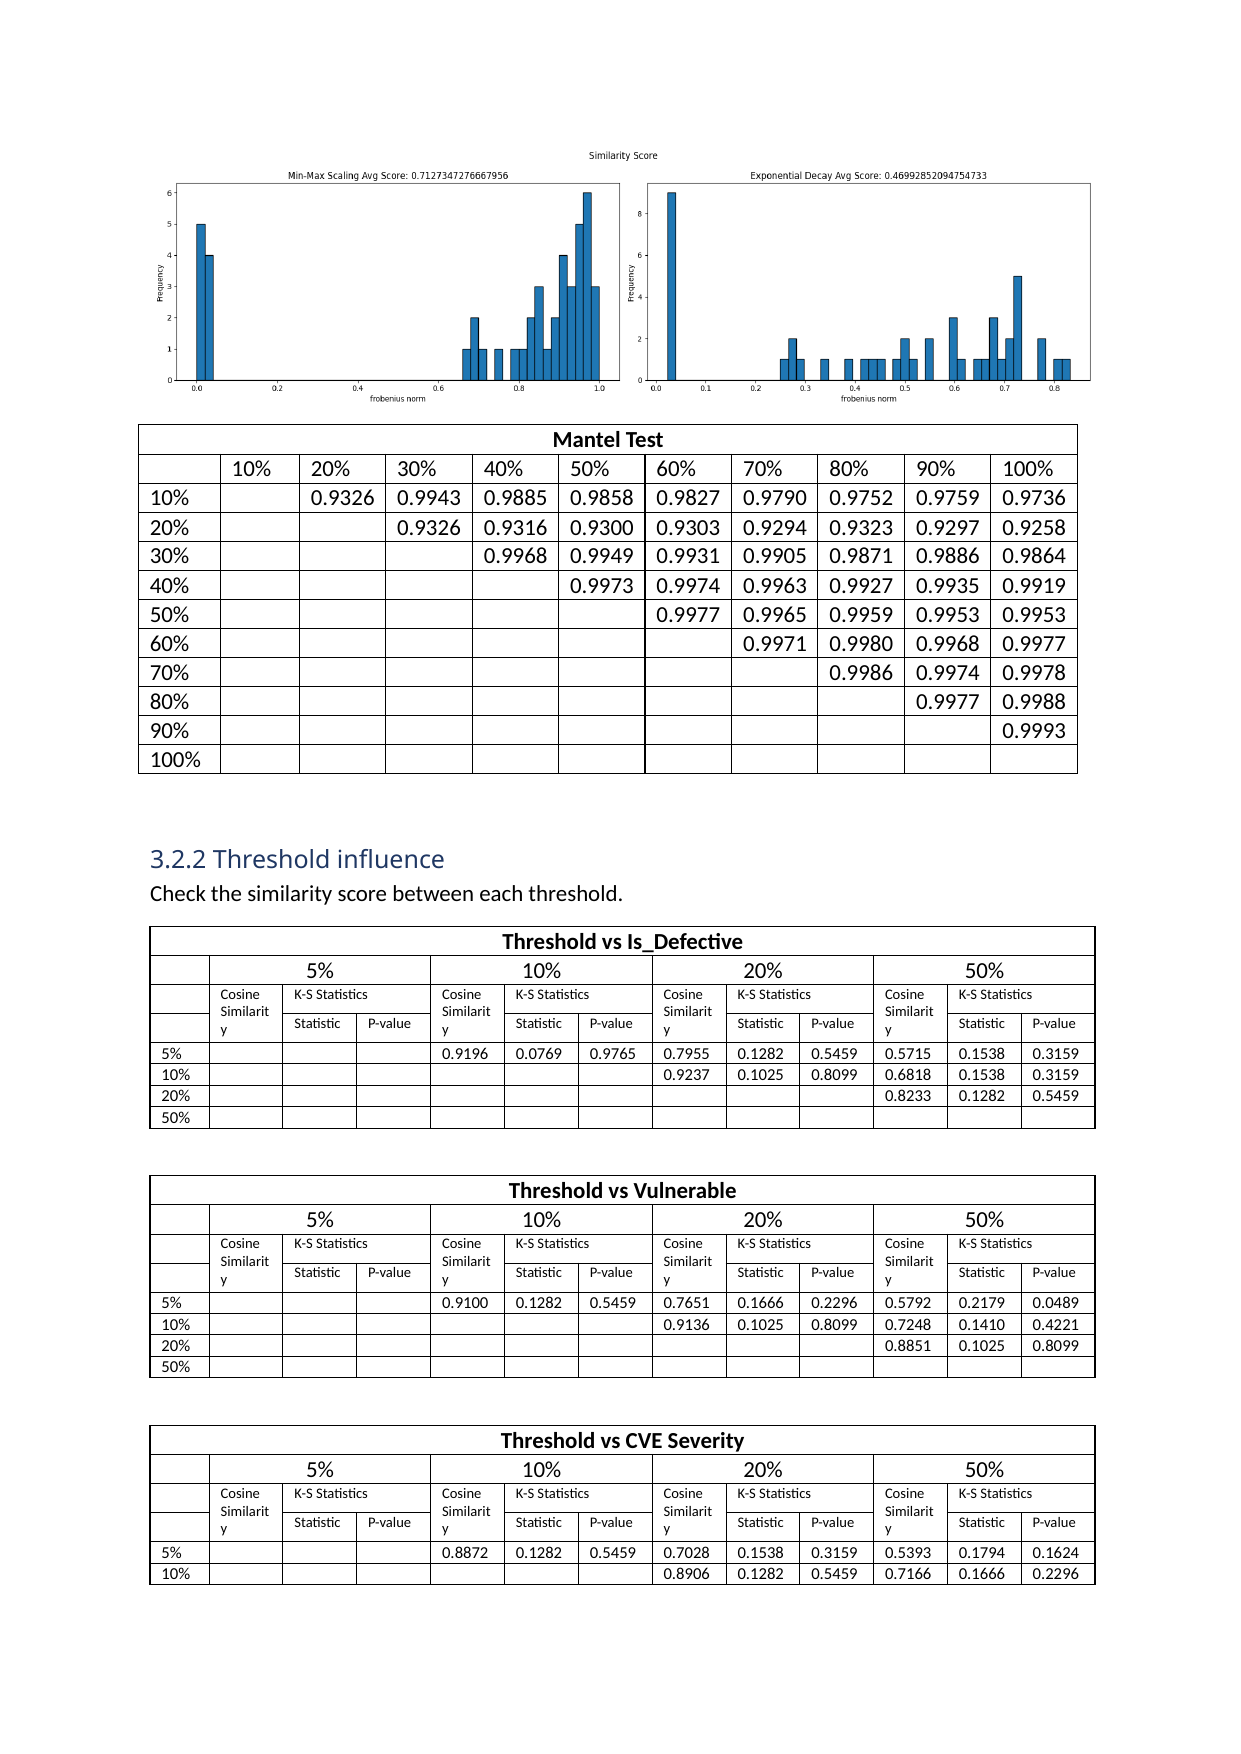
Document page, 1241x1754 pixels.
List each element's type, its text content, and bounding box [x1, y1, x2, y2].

table_cell [473, 745, 558, 773]
table_cell 10% [221, 455, 299, 482]
table_cell [221, 716, 299, 744]
table_cell 0.8099 [800, 1314, 873, 1334]
table_cell K-S Statistics [948, 1235, 1094, 1262]
table_cell [210, 1086, 282, 1106]
table_cell [386, 658, 472, 686]
table_cell 10% [139, 484, 220, 512]
table_cell 0.9953 [905, 600, 990, 628]
table_cell 0.9993 [991, 716, 1077, 744]
table_cell P-value [800, 1264, 873, 1292]
table_cell Statistic [283, 1513, 356, 1541]
table_cell [431, 1086, 504, 1106]
table_cell [210, 1293, 282, 1313]
table_cell [210, 1064, 282, 1085]
table_cell 0.7248 [874, 1314, 947, 1334]
table_cell 0.9316 [473, 513, 558, 541]
table_cell 0.9974 [646, 571, 731, 599]
table_cell [818, 745, 904, 773]
table_cell [221, 687, 299, 715]
table_cell 0.9765 [579, 1043, 652, 1063]
table_cell [559, 745, 644, 773]
table_cell 0.9977 [905, 687, 990, 715]
table_cell K-S Statistics [948, 1484, 1094, 1512]
table_cell 0.8872 [431, 1542, 504, 1562]
table_cell [221, 484, 299, 512]
table_cell [221, 658, 299, 686]
table_cell [1022, 1107, 1094, 1127]
table_cell [505, 1314, 578, 1334]
table_cell 5% [151, 1542, 209, 1562]
table_cell [151, 1455, 209, 1483]
table_cell [559, 600, 644, 628]
table_cell 0.9943 [386, 484, 472, 512]
table_cell [283, 1335, 356, 1356]
table_cell 0.9326 [300, 484, 385, 512]
table_cell 20% [653, 1205, 873, 1233]
table_cell Cosine Similarity [874, 1484, 947, 1541]
table_cell [300, 542, 385, 570]
table_cell [646, 629, 731, 657]
table_cell P-value [1022, 1014, 1094, 1042]
table_cell 10% [151, 1314, 209, 1334]
table_cell 0.9871 [818, 542, 904, 570]
table_cell [357, 1064, 430, 1085]
table_cell 0.9858 [559, 484, 644, 512]
table_cell [357, 1086, 430, 1106]
table_cell 100% [139, 745, 220, 773]
table_cell 5% [210, 1455, 430, 1483]
table_cell 0.1025 [727, 1064, 799, 1085]
table_cell 0.9294 [732, 513, 817, 541]
table_cell 0.9323 [818, 513, 904, 541]
table_cell 0.7028 [653, 1542, 726, 1562]
table_cell [283, 1357, 356, 1377]
table_cell K-S Statistics [283, 1235, 430, 1262]
table_cell [210, 1357, 282, 1377]
table_header Mantel Test [139, 425, 1077, 453]
table_cell 0.3159 [1022, 1043, 1094, 1063]
table_cell 0.2296 [1022, 1564, 1094, 1584]
table_cell [559, 687, 644, 715]
table_cell 0.8851 [874, 1335, 947, 1356]
table_cell [221, 600, 299, 628]
table_cell [727, 1335, 799, 1356]
table_cell 30% [139, 542, 220, 570]
table_cell [210, 1043, 282, 1063]
table_cell 0.9237 [653, 1064, 726, 1085]
table_cell [151, 985, 209, 1013]
table_cell 70% [139, 658, 220, 686]
table_cell 50% [151, 1107, 209, 1127]
table_cell 90% [905, 455, 990, 482]
table_cell [732, 716, 817, 744]
table_cell [646, 658, 731, 686]
table_cell P-value [357, 1264, 430, 1292]
table_cell [905, 745, 990, 773]
table_cell 20% [653, 1455, 873, 1483]
table_cell 0.9980 [818, 629, 904, 657]
table_cell 50% [874, 1205, 1094, 1233]
table_cell 0.8233 [874, 1086, 947, 1106]
table_cell 80% [818, 455, 904, 482]
table_cell 0.7166 [874, 1564, 947, 1584]
table_cell Cosine Similarity [653, 985, 726, 1042]
table_cell 0.9100 [431, 1293, 504, 1313]
table_cell 0.1666 [948, 1564, 1021, 1584]
table_cell 0.1794 [948, 1542, 1021, 1562]
table_cell 0.5459 [579, 1542, 652, 1562]
table_cell [431, 1314, 504, 1334]
table_cell 0.9790 [732, 484, 817, 512]
table_cell 0.5715 [874, 1043, 947, 1063]
table_cell [431, 1064, 504, 1085]
table_cell [579, 1064, 652, 1085]
table_header Threshold vs Vulnerable [151, 1176, 1094, 1204]
table_cell [473, 629, 558, 657]
table_cell 5% [151, 1043, 209, 1063]
table_cell [221, 629, 299, 657]
text Check the similarity score between each threshold. [150, 879, 1090, 907]
table_cell 0.1282 [948, 1086, 1021, 1106]
table_cell [653, 1357, 726, 1377]
table_cell 90% [139, 716, 220, 744]
table_cell [300, 600, 385, 628]
table_cell [559, 716, 644, 744]
table_cell Cosine Similarity [653, 1235, 726, 1292]
table_cell [386, 600, 472, 628]
table_cell 50% [874, 1455, 1094, 1483]
table_cell [505, 1335, 578, 1356]
table_cell [139, 455, 220, 482]
table_cell 0.9326 [386, 513, 472, 541]
table_cell 0.9968 [905, 629, 990, 657]
table_cell 60% [139, 629, 220, 657]
table_cell [386, 542, 472, 570]
table_cell Cosine Similarity [210, 985, 282, 1042]
table_cell 0.3159 [1022, 1064, 1094, 1085]
table_cell 0.2179 [948, 1293, 1021, 1313]
table_cell [300, 716, 385, 744]
table_cell [874, 1357, 947, 1377]
table_cell Statistic [727, 1014, 799, 1042]
table_cell 0.9971 [732, 629, 817, 657]
table_cell [210, 1335, 282, 1356]
table_cell [151, 1235, 209, 1262]
table_cell 20% [151, 1086, 209, 1106]
table_cell K-S Statistics [283, 1484, 430, 1512]
table_cell 0.5459 [579, 1293, 652, 1313]
table_cell 0.9927 [818, 571, 904, 599]
table_cell [386, 716, 472, 744]
table_cell 0.1025 [948, 1335, 1021, 1356]
table_cell [283, 1542, 356, 1562]
table_cell [300, 513, 385, 541]
table_cell 0.9196 [431, 1043, 504, 1063]
table_cell [357, 1357, 430, 1377]
table_cell 10% [431, 1455, 652, 1483]
table_cell [800, 1107, 873, 1127]
table_cell 20% [300, 455, 385, 482]
table_cell 0.5459 [1022, 1086, 1094, 1106]
table_cell [473, 687, 558, 715]
table_cell 10% [151, 1064, 209, 1085]
table_cell 70% [732, 455, 817, 482]
table_cell [431, 1564, 504, 1584]
table_cell [473, 600, 558, 628]
table_cell 0.1282 [727, 1564, 799, 1584]
table_cell [221, 513, 299, 541]
table_cell 0.7955 [653, 1043, 726, 1063]
table_cell [473, 658, 558, 686]
table_cell P-value [800, 1014, 873, 1042]
table_cell 0.9919 [991, 571, 1077, 599]
table_header Threshold vs Is_Defective [151, 927, 1094, 955]
table_cell [505, 1357, 578, 1377]
table_cell [800, 1086, 873, 1106]
table_cell Statistic [283, 1264, 356, 1292]
table_cell [727, 1107, 799, 1127]
table_cell [283, 1086, 356, 1106]
table_cell 0.1410 [948, 1314, 1021, 1334]
table_cell 20% [151, 1335, 209, 1356]
table_cell 5% [210, 1205, 430, 1233]
table_cell [732, 745, 817, 773]
table_cell [221, 745, 299, 773]
table_cell [357, 1043, 430, 1063]
table_cell [151, 1513, 209, 1541]
table_cell P-value [357, 1014, 430, 1042]
table_cell 0.1282 [505, 1542, 578, 1562]
table_cell [646, 687, 731, 715]
table_cell [473, 716, 558, 744]
table_cell Statistic [505, 1014, 578, 1042]
table_cell [357, 1293, 430, 1313]
table_cell Statistic [283, 1014, 356, 1042]
table_cell 0.9827 [646, 484, 731, 512]
table_cell 0.9965 [732, 600, 817, 628]
table_cell [283, 1293, 356, 1313]
table_cell 0.9968 [473, 542, 558, 570]
table_cell 0.6818 [874, 1064, 947, 1085]
table_cell [151, 1264, 209, 1292]
table_cell [151, 1484, 209, 1512]
table_cell [653, 1107, 726, 1127]
table_cell [727, 1086, 799, 1106]
table_cell 0.5393 [874, 1542, 947, 1562]
table_cell K-S Statistics [505, 985, 652, 1013]
table_cell 0.9986 [818, 658, 904, 686]
table_cell [357, 1314, 430, 1334]
table_cell [431, 1107, 504, 1127]
table_cell 60% [646, 455, 731, 482]
table_cell [357, 1564, 430, 1584]
table_cell Statistic [727, 1513, 799, 1541]
table_cell Cosine Similarity [874, 1235, 947, 1292]
table_cell 0.9752 [818, 484, 904, 512]
table_cell [800, 1357, 873, 1377]
table_cell 0.1624 [1022, 1542, 1094, 1562]
table_cell 0.9886 [905, 542, 990, 570]
table_cell [386, 629, 472, 657]
table_cell [505, 1107, 578, 1127]
table_cell K-S Statistics [948, 985, 1094, 1013]
table_cell 5% [151, 1293, 209, 1313]
table_cell K-S Statistics [727, 1235, 873, 1262]
table_cell [300, 658, 385, 686]
table_cell 0.9949 [559, 542, 644, 570]
table_cell [579, 1086, 652, 1106]
table_cell [948, 1107, 1021, 1127]
table_cell [579, 1335, 652, 1356]
table_cell 0.9959 [818, 600, 904, 628]
table_cell Statistic [505, 1513, 578, 1541]
table_cell [386, 745, 472, 773]
table_cell [646, 716, 731, 744]
table_cell [210, 1107, 282, 1127]
table_cell Cosine Similarity [431, 1484, 504, 1541]
table_cell 50% [559, 455, 644, 482]
table_cell 20% [653, 956, 873, 984]
table_cell K-S Statistics [727, 1484, 873, 1512]
table_cell 0.1538 [948, 1043, 1021, 1063]
table_cell 0.9988 [991, 687, 1077, 715]
table_cell 0.1025 [727, 1314, 799, 1334]
table_cell Cosine Similarity [431, 1235, 504, 1292]
table_cell [1022, 1357, 1094, 1377]
table_cell [300, 745, 385, 773]
table_cell [151, 1205, 209, 1233]
table_cell [579, 1107, 652, 1127]
table_cell [505, 1064, 578, 1085]
table_cell P-value [800, 1513, 873, 1541]
table_cell P-value [1022, 1513, 1094, 1541]
table_cell [431, 1335, 504, 1356]
table_cell 30% [386, 455, 472, 482]
table_cell [653, 1086, 726, 1106]
table_cell 5% [210, 956, 430, 984]
table_cell [732, 658, 817, 686]
table_cell [210, 1564, 282, 1584]
table_cell 0.9931 [646, 542, 731, 570]
table_cell 10% [431, 1205, 652, 1233]
table_cell [991, 745, 1077, 773]
table_cell [473, 571, 558, 599]
table_cell [948, 1357, 1021, 1377]
table_cell 0.5459 [800, 1564, 873, 1584]
table_cell [283, 1107, 356, 1127]
table_cell 0.9759 [905, 484, 990, 512]
table_cell [221, 542, 299, 570]
table_cell [151, 1014, 209, 1042]
table_cell [818, 687, 904, 715]
table_cell 0.1538 [727, 1542, 799, 1562]
table_cell 0.9953 [991, 600, 1077, 628]
table_cell 0.9736 [991, 484, 1077, 512]
table_cell 40% [473, 455, 558, 482]
table_cell 0.8906 [653, 1564, 726, 1584]
table_cell 0.1538 [948, 1064, 1021, 1085]
table_cell 0.9864 [991, 542, 1077, 570]
table_cell [579, 1314, 652, 1334]
table_cell 0.9977 [991, 629, 1077, 657]
table_cell [800, 1335, 873, 1356]
table_cell 0.9974 [905, 658, 990, 686]
table_cell [210, 1542, 282, 1562]
table_cell K-S Statistics [505, 1235, 652, 1262]
table_cell [579, 1357, 652, 1377]
table_cell Statistic [948, 1014, 1021, 1042]
table_cell [653, 1335, 726, 1356]
table_cell 0.3159 [800, 1542, 873, 1562]
table_cell [874, 1107, 947, 1127]
table_cell Statistic [505, 1264, 578, 1292]
table_cell [210, 1314, 282, 1334]
table_cell Cosine Similarity [653, 1484, 726, 1541]
table_cell K-S Statistics [727, 985, 873, 1013]
table_cell [300, 687, 385, 715]
table_cell 0.9300 [559, 513, 644, 541]
table_cell 40% [139, 571, 220, 599]
table_header Threshold vs CVE Severity [151, 1426, 1094, 1454]
table_cell 0.8099 [800, 1064, 873, 1085]
table_cell [905, 716, 990, 744]
table_cell 0.9136 [653, 1314, 726, 1334]
table_cell Cosine Similarity [210, 1484, 282, 1541]
table_cell 50% [874, 956, 1094, 984]
table_cell P-value [579, 1513, 652, 1541]
table_cell 0.0489 [1022, 1293, 1094, 1313]
table_cell 0.9935 [905, 571, 990, 599]
table_cell 0.9978 [991, 658, 1077, 686]
table_cell 10% [431, 956, 652, 984]
table_cell 0.1282 [727, 1043, 799, 1063]
table_cell [283, 1314, 356, 1334]
table_cell [559, 658, 644, 686]
table_cell 0.7651 [653, 1293, 726, 1313]
table_cell [431, 1357, 504, 1377]
table_cell K-S Statistics [283, 985, 430, 1013]
subtitle 3.2.2 Threshold influence [150, 842, 1090, 876]
table_cell P-value [1022, 1264, 1094, 1292]
table_cell [727, 1357, 799, 1377]
table_cell 0.9303 [646, 513, 731, 541]
table_cell 0.2296 [800, 1293, 873, 1313]
table_cell [386, 687, 472, 715]
table_cell [300, 571, 385, 599]
table_cell 100% [991, 455, 1077, 482]
table_cell 0.9973 [559, 571, 644, 599]
table_cell [357, 1107, 430, 1127]
table_cell P-value [357, 1513, 430, 1541]
table_cell Cosine Similarity [874, 985, 947, 1042]
table_cell Statistic [727, 1264, 799, 1292]
table_cell P-value [579, 1014, 652, 1042]
table_cell [283, 1064, 356, 1085]
table_cell Statistic [948, 1513, 1021, 1541]
table_cell [357, 1335, 430, 1356]
table_cell 0.9905 [732, 542, 817, 570]
table_cell 0.4221 [1022, 1314, 1094, 1334]
table_cell 0.1666 [727, 1293, 799, 1313]
table_cell Cosine Similarity [431, 985, 504, 1042]
table_cell [505, 1564, 578, 1584]
table_cell 0.9977 [646, 600, 731, 628]
table_cell [283, 1564, 356, 1584]
table_cell [300, 629, 385, 657]
table_cell 0.9297 [905, 513, 990, 541]
table_cell [357, 1542, 430, 1562]
table_cell 0.5792 [874, 1293, 947, 1313]
table_cell Statistic [948, 1264, 1021, 1292]
table_cell [732, 687, 817, 715]
table_cell [579, 1564, 652, 1584]
table_cell [151, 956, 209, 984]
table_cell 0.9963 [732, 571, 817, 599]
table_cell 20% [139, 513, 220, 541]
table_cell [283, 1043, 356, 1063]
table_cell [559, 629, 644, 657]
table_cell 0.5459 [800, 1043, 873, 1063]
table_cell [646, 745, 731, 773]
table_cell 0.8099 [1022, 1335, 1094, 1356]
table_cell 0.1282 [505, 1293, 578, 1313]
table_cell 0.0769 [505, 1043, 578, 1063]
table_cell [386, 571, 472, 599]
table_cell [818, 716, 904, 744]
table_cell [221, 571, 299, 599]
table_cell 80% [139, 687, 220, 715]
table_cell K-S Statistics [505, 1484, 652, 1512]
picture [150, 150, 1096, 407]
table_cell 50% [139, 600, 220, 628]
table_cell 0.9885 [473, 484, 558, 512]
table_cell Cosine Similarity [210, 1235, 282, 1292]
table_cell 10% [151, 1564, 209, 1584]
table_cell P-value [579, 1264, 652, 1292]
table_cell [505, 1086, 578, 1106]
table_cell 50% [151, 1357, 209, 1377]
table_cell 0.9258 [991, 513, 1077, 541]
